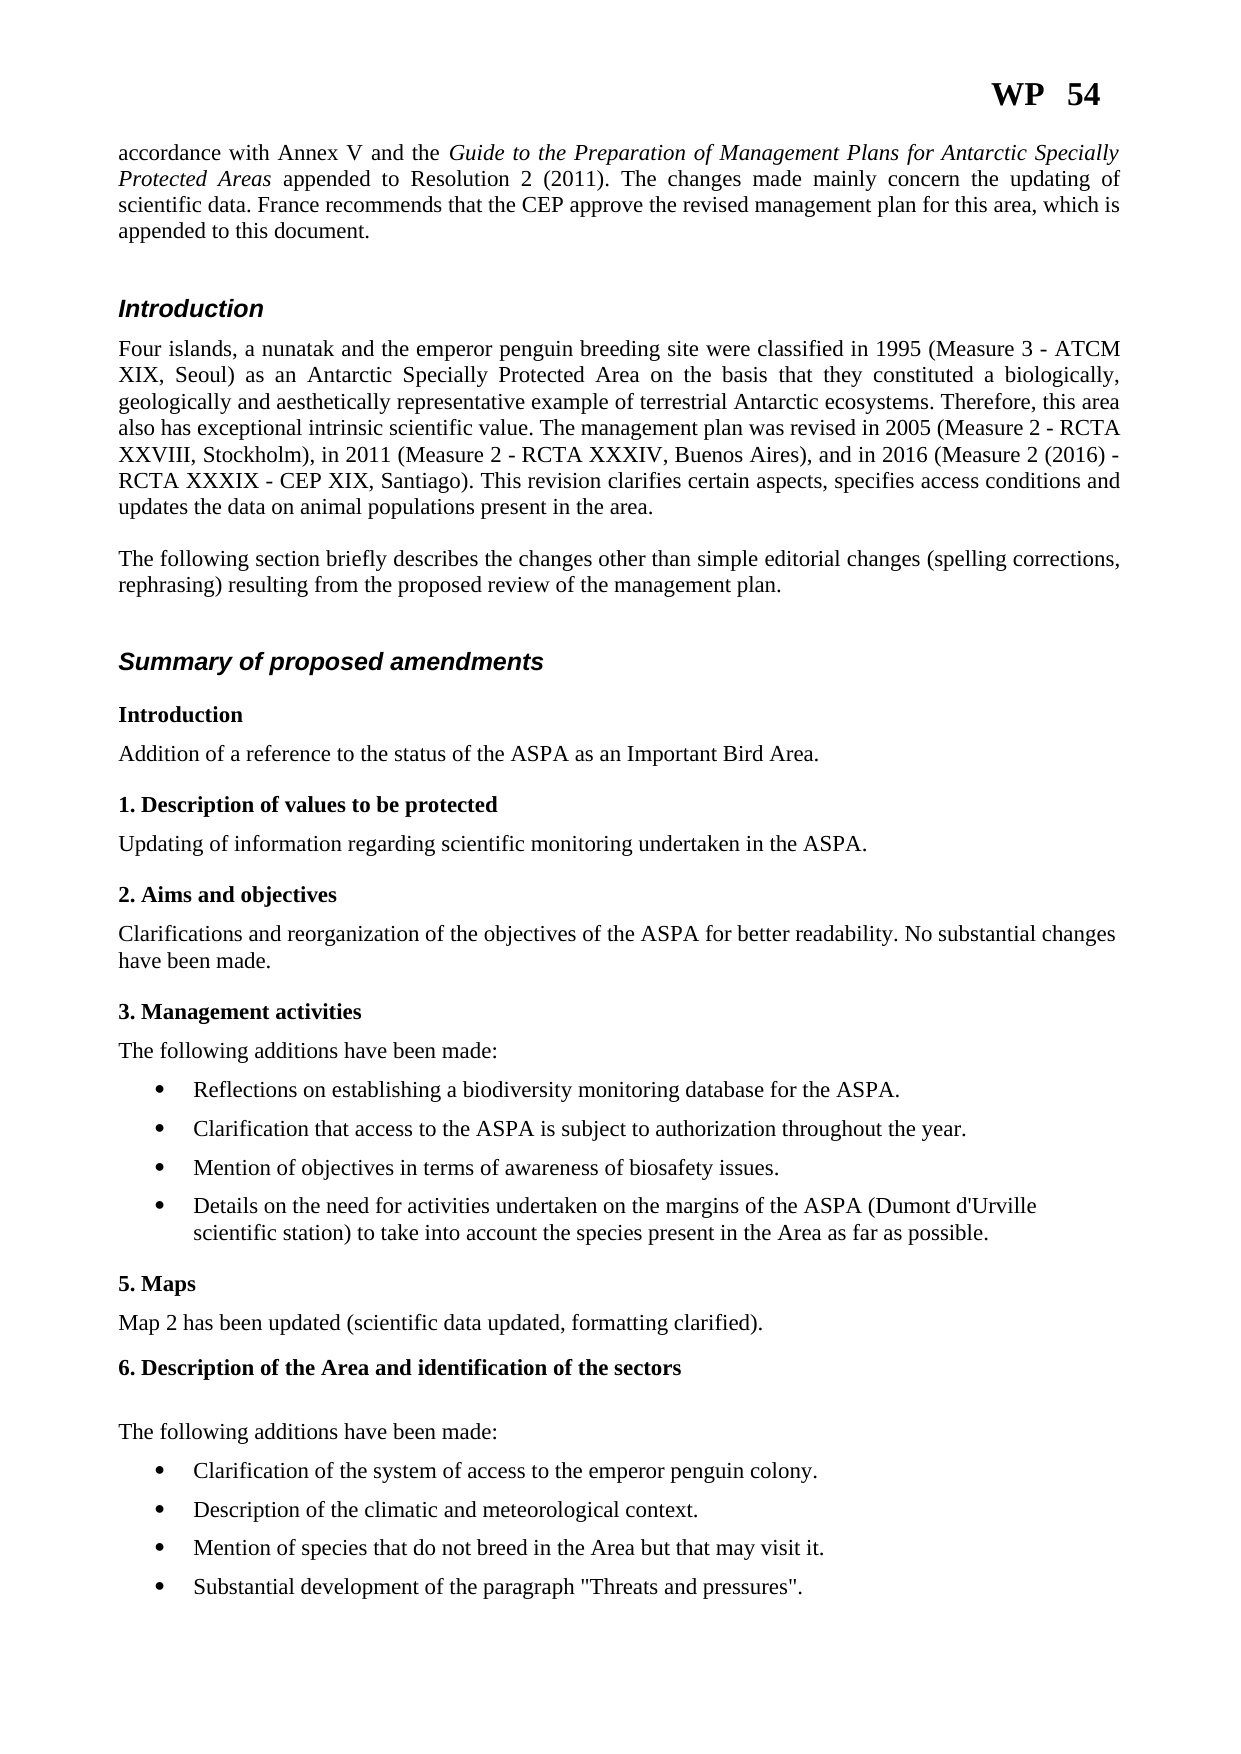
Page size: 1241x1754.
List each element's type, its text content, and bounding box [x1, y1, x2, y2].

text Clarifications and reorganization of the objectives of the ASPA for better readability. No substantial changes have been made. [118, 920, 1122, 973]
text Introduction [118, 294, 1122, 323]
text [118, 138, 1122, 244]
text Updating of information regarding scientific monitoring undertaken in the ASPA. [118, 830, 1122, 857]
text 5. Maps [118, 1270, 1122, 1296]
list Mention of objectives in terms of awareness of biosafety issues. [156, 1153, 1122, 1180]
text 1. Description of values to be protected [118, 791, 1122, 818]
text The following section briefly describes the changes other than simple editorial changes (spelling corrections, rephrasing) resulting from the proposed review of the management plan. [118, 545, 1122, 597]
list Clarification that access to the ASPA is subject to authorization throughout the year. [156, 1115, 1122, 1141]
text The following additions have been made: [118, 1418, 1122, 1444]
text Addition of a reference to the status of the ASPA as an Important Bird Area. [118, 740, 1122, 766]
list Description of the climatic and meteorological context. [156, 1496, 1122, 1522]
text Four islands, a nunatak and the emperor penguin breeding site were classified in 1995 (Measure 3 - ATCM XIX, Seoul) as an Antarctic Specially Protected Area on the basis that they constituted a biologically, geologically and aesthetically representative example of terrestrial Antarctic ecosystems. Therefore, this area also has exceptional intrinsic scientific value. The management plan was revised in 2005 (Measure 2 - RCTA XXVIII, Stockholm), in 2011 (Measure 2 - RCTA XXXIV, Buenos Aires), and in 2016 (Measure 2 (2016) - RCTA XXXIX - CEP XIX, Santiago). This revision clarifies certain aspects, specifies access conditions and updates the data on animal populations present in the area. [118, 335, 1122, 520]
text Summary of proposed amendments [118, 647, 1122, 676]
list Details on the need for activities undertaken on the margins of the ASPA (Dumont d'Urville scientific station) to take into account the species present in the Area as far as possible. [156, 1192, 1122, 1245]
list Clarification of the system of access to the emperor penguin colony. [156, 1457, 1122, 1483]
list Reflections on establishing a biodiversity monitoring database for the ASPA. [156, 1076, 1122, 1102]
text 3. Management activities [118, 998, 1122, 1024]
text 6. Description of the Area and identification of the sectors [118, 1354, 1122, 1380]
text Introduction [118, 701, 1122, 727]
text Map 2 has been updated (scientific data updated, formatting clarified). [118, 1309, 1122, 1335]
list Substantial development of the paragraph "Threats and pressures". [156, 1573, 1122, 1600]
text The following additions have been made: [118, 1037, 1122, 1063]
text 2. Aims and objectives [118, 882, 1122, 908]
list Mention of species that do not breed in the Area but that may visit it. [156, 1534, 1122, 1561]
